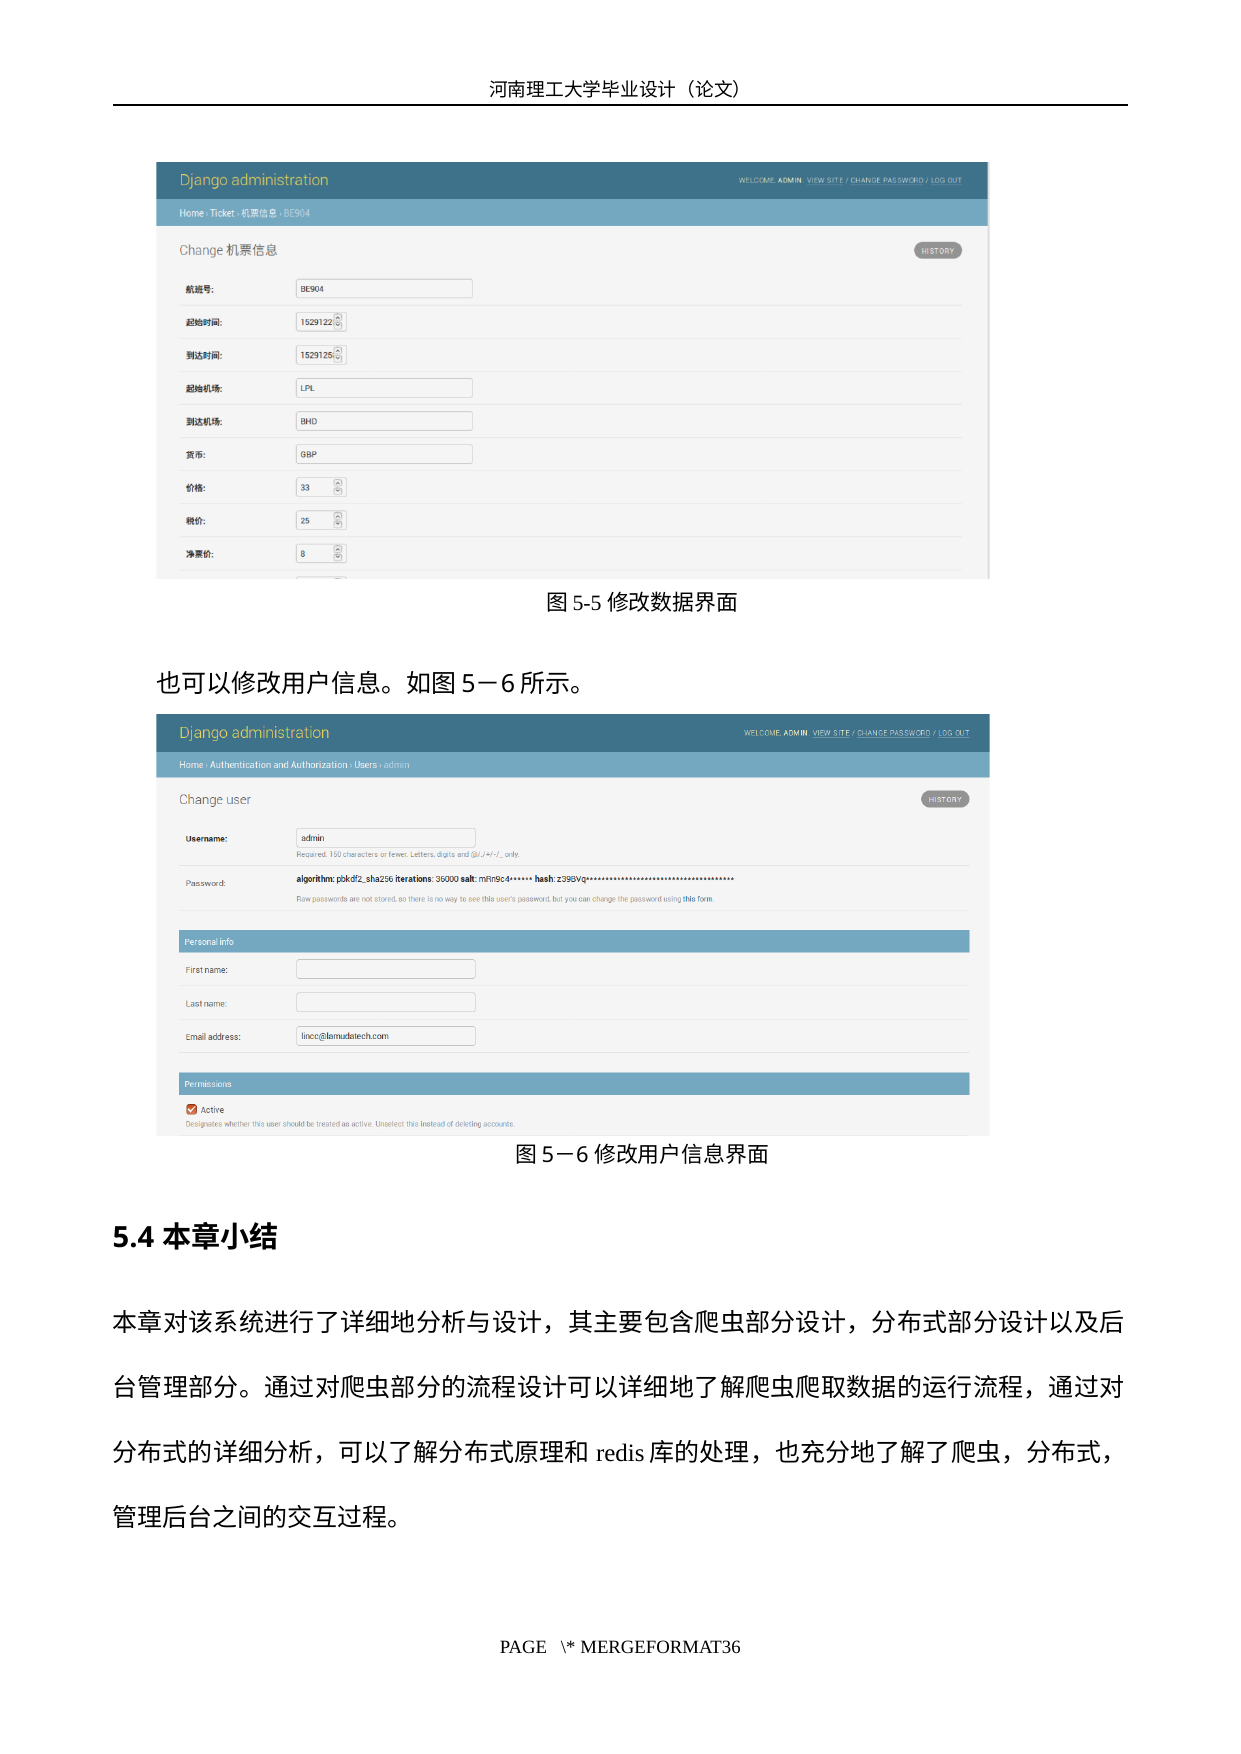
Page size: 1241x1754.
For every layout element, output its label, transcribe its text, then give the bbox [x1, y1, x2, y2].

text 本章对该系统进行了详细地分析与设计，其主要包含爬虫部分设计，分布式部分设计以及后台管理部分。通过对爬虫部分的流程设计可以详细地了解爬虫爬取数据的运行流程，通过对分布式的详细分析，可以了解分布式原理和redis库的处理，也充分地了解了爬虫，分布式，管理后台之间的交互过程。 [112, 1288, 1128, 1548]
text 图5－6 修改用户信息界面 [112, 1137, 1128, 1169]
text 也可以修改用户信息。如图5－6所示。 [112, 649, 1128, 714]
picture [156, 714, 990, 1136]
subtitle 5.4 本章小结 [112, 1202, 1128, 1267]
picture [156, 162, 990, 579]
text 图5-5 修改数据界面 [112, 584, 1128, 617]
